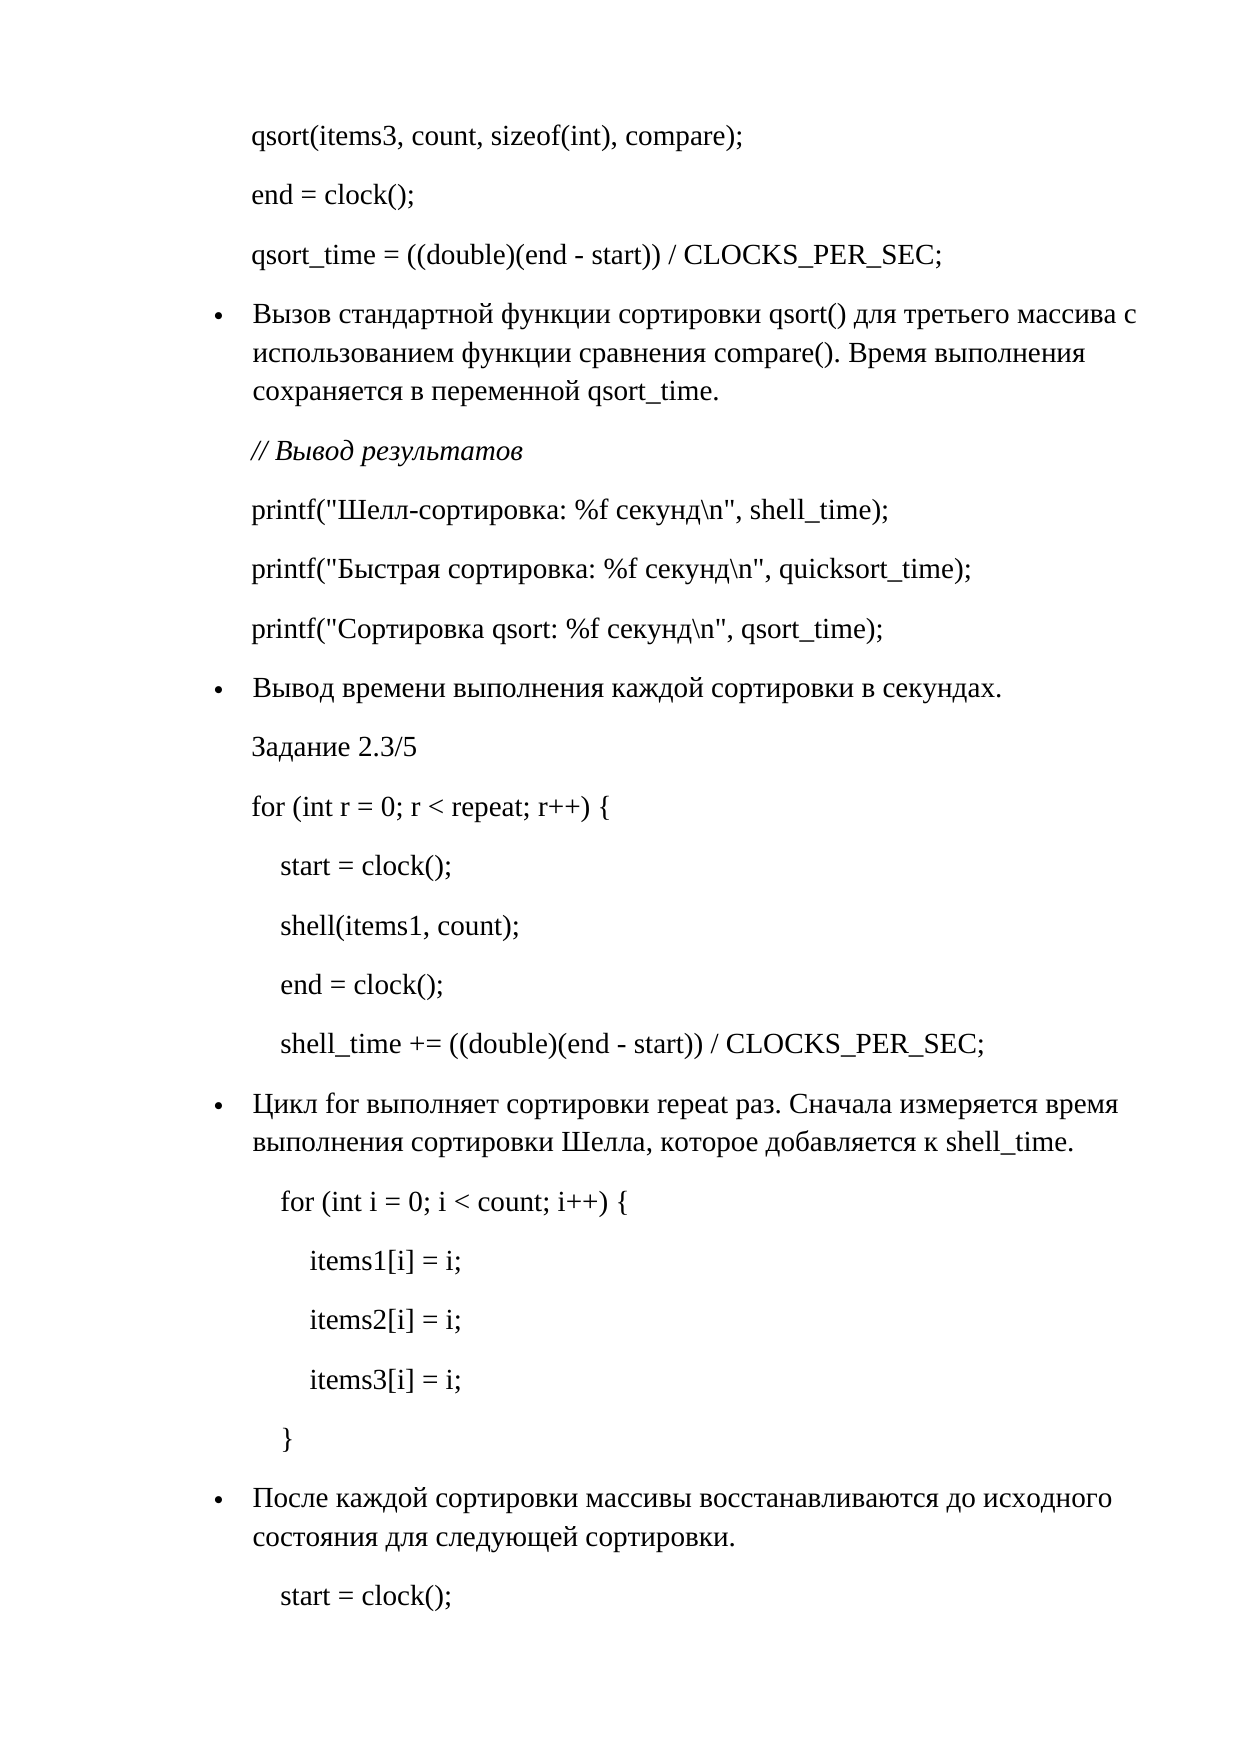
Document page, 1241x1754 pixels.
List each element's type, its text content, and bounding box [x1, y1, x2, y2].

text start = clock(); [177, 1578, 1152, 1612]
list Цикл for выполняет сортировки repeat раз. Сначала измеряется время выполнения сортировки Шелла, которое добавляется к shell_time. [215, 1086, 1152, 1158]
text end = clock(); [177, 177, 1152, 211]
text // Вывод результатов [177, 433, 1152, 466]
text qsort_time = ((double)(end - start)) / CLOCKS_PER_SEC; [177, 237, 1152, 270]
text start = clock(); [177, 848, 1152, 882]
text items3[i] = i; [177, 1362, 1152, 1395]
text end = clock(); [177, 967, 1152, 1001]
text Задание 2.3/5 [177, 729, 1152, 763]
text printf("Шелл-сортировка: %f секунд\n", shell_time); [177, 492, 1152, 526]
text items1[i] = i; [177, 1243, 1152, 1277]
text printf("Быстрая сортировка: %f секунд\n", quicksort_time); [177, 551, 1152, 585]
text shell_time += ((double)(end - start)) / CLOCKS_PER_SEC; [177, 1026, 1152, 1060]
text printf("Сортировка qsort: %f секунд\n", qsort_time); [177, 611, 1152, 644]
text items2[i] = i; [177, 1302, 1152, 1336]
text for (int i = 0; i < count; i++) { [177, 1184, 1152, 1217]
text } [177, 1421, 1152, 1455]
text shell(items1, count); [177, 908, 1152, 941]
list После каждой сортировки массивы восстанавливаются до исходного состояния для следующей сортировки. [215, 1481, 1152, 1553]
list Вывод времени выполнения каждой сортировки в секундах. [215, 670, 1152, 704]
list Вызов стандартной функции сортировки qsort() для третьего массива с использованием функции сравнения compare(). Время выполнения сохраняется в переменной qsort_time. [215, 296, 1152, 407]
text qsort(items3, count, sizeof(int), compare); [177, 118, 1152, 152]
text for (int r = 0; r < repeat; r++) { [177, 789, 1152, 822]
